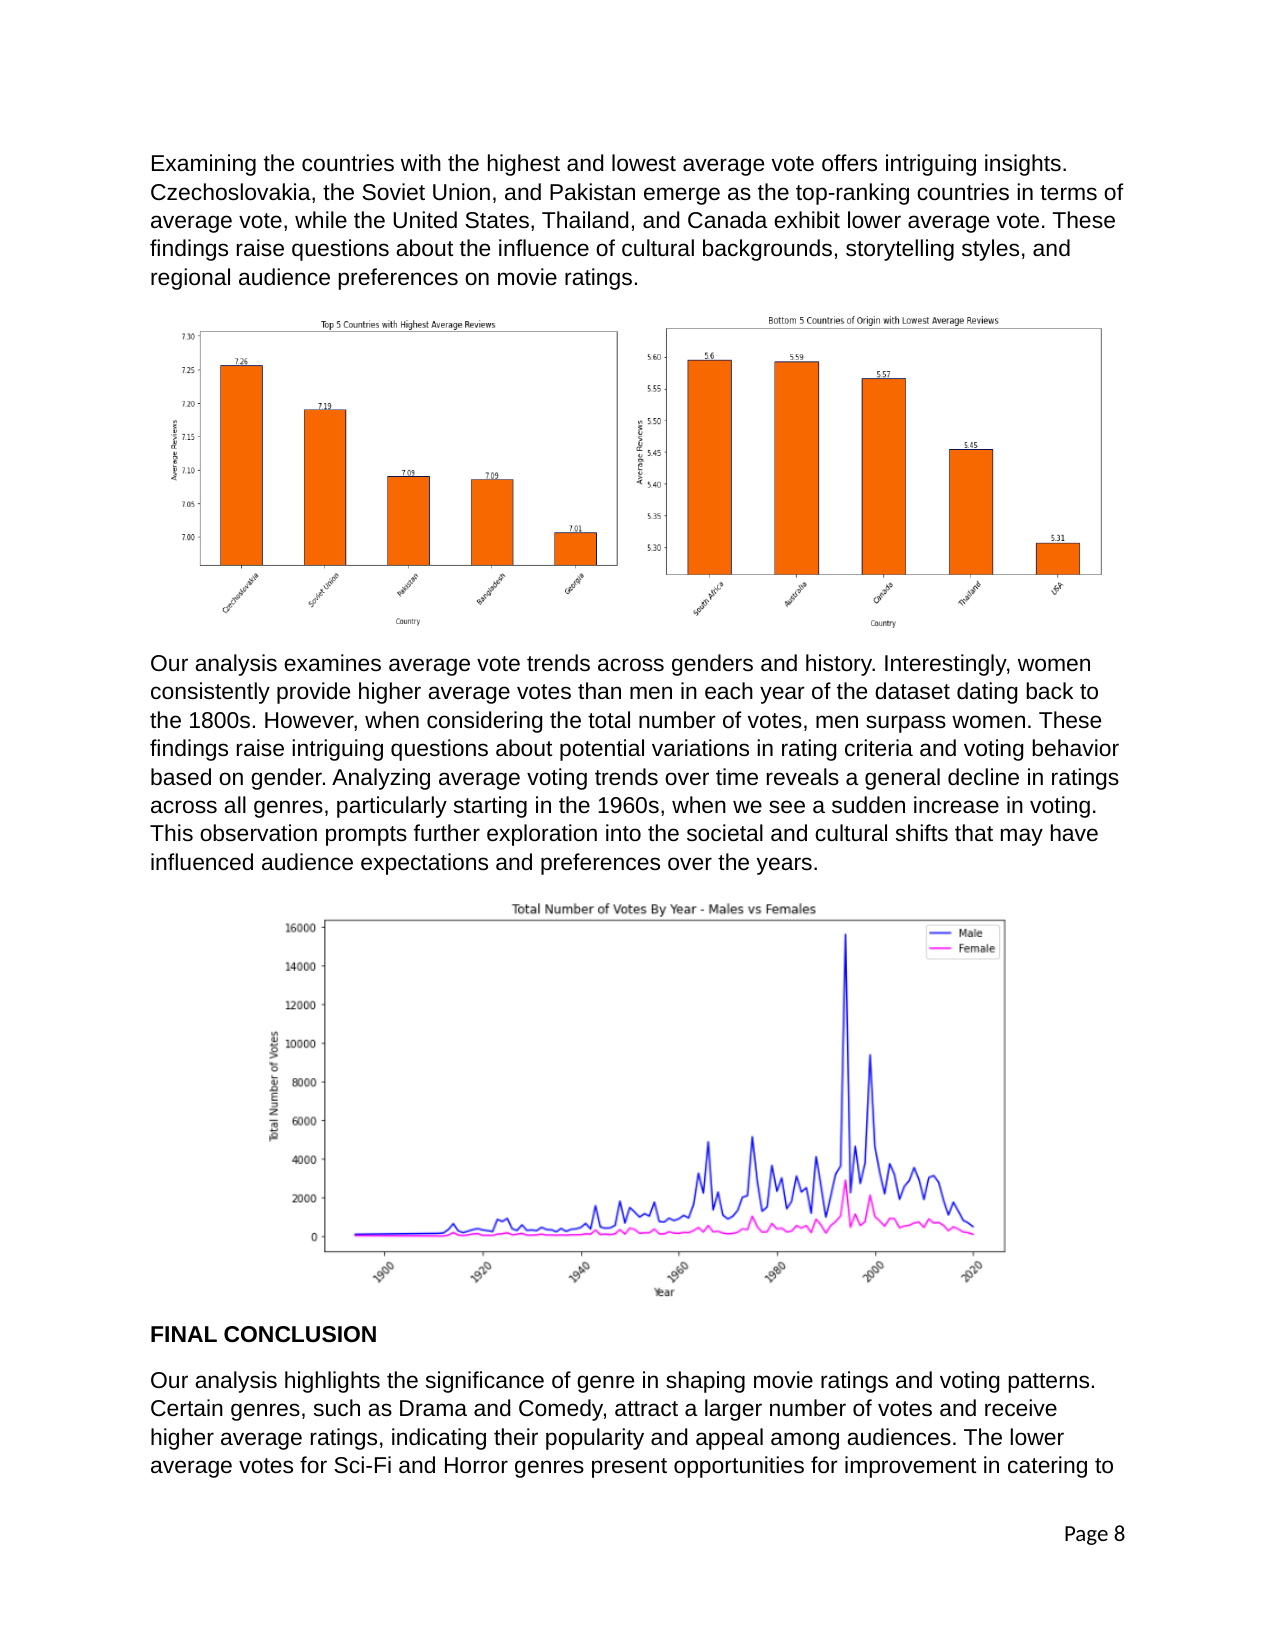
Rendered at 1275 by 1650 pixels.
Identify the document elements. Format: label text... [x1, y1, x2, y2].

picture [629, 308, 1111, 631]
text Our analysis examines average vote trends across genders and history. Interestingly, women consistently provide higher average votes than men in each year of the dataset dating back to the 1800s. However, when considering the total number of votes, men surpass women. These findings raise intriguing questions about potential variations in rating criteria and voting behavior based on gender. Analyzing average voting trends over time reveals a general decline in ratings across all genres, particularly starting in the 1960s, when we see a sudden increase in voting. This observation prompts further exploration into the societal and cultural shifts that may have influenced audience expectations and preferences over the years. [150, 650, 1125, 875]
picture [259, 893, 1016, 1303]
picture [164, 313, 625, 631]
text Examining the countries with the highest and lowest average vote offers intriguing insights. Czechoslovakia, the Soviet Union, and Pakistan emerge as the top-ranking countries in terms of average vote, while the United States, Thailand, and Canada exhibit lower average vote. These findings raise questions about the influence of cultural backgrounds, storytelling styles, and regional audience preferences on movie ratings. [150, 150, 1125, 290]
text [150, 1367, 1125, 1478]
text FINAL CONCLUSION [150, 1321, 1125, 1348]
